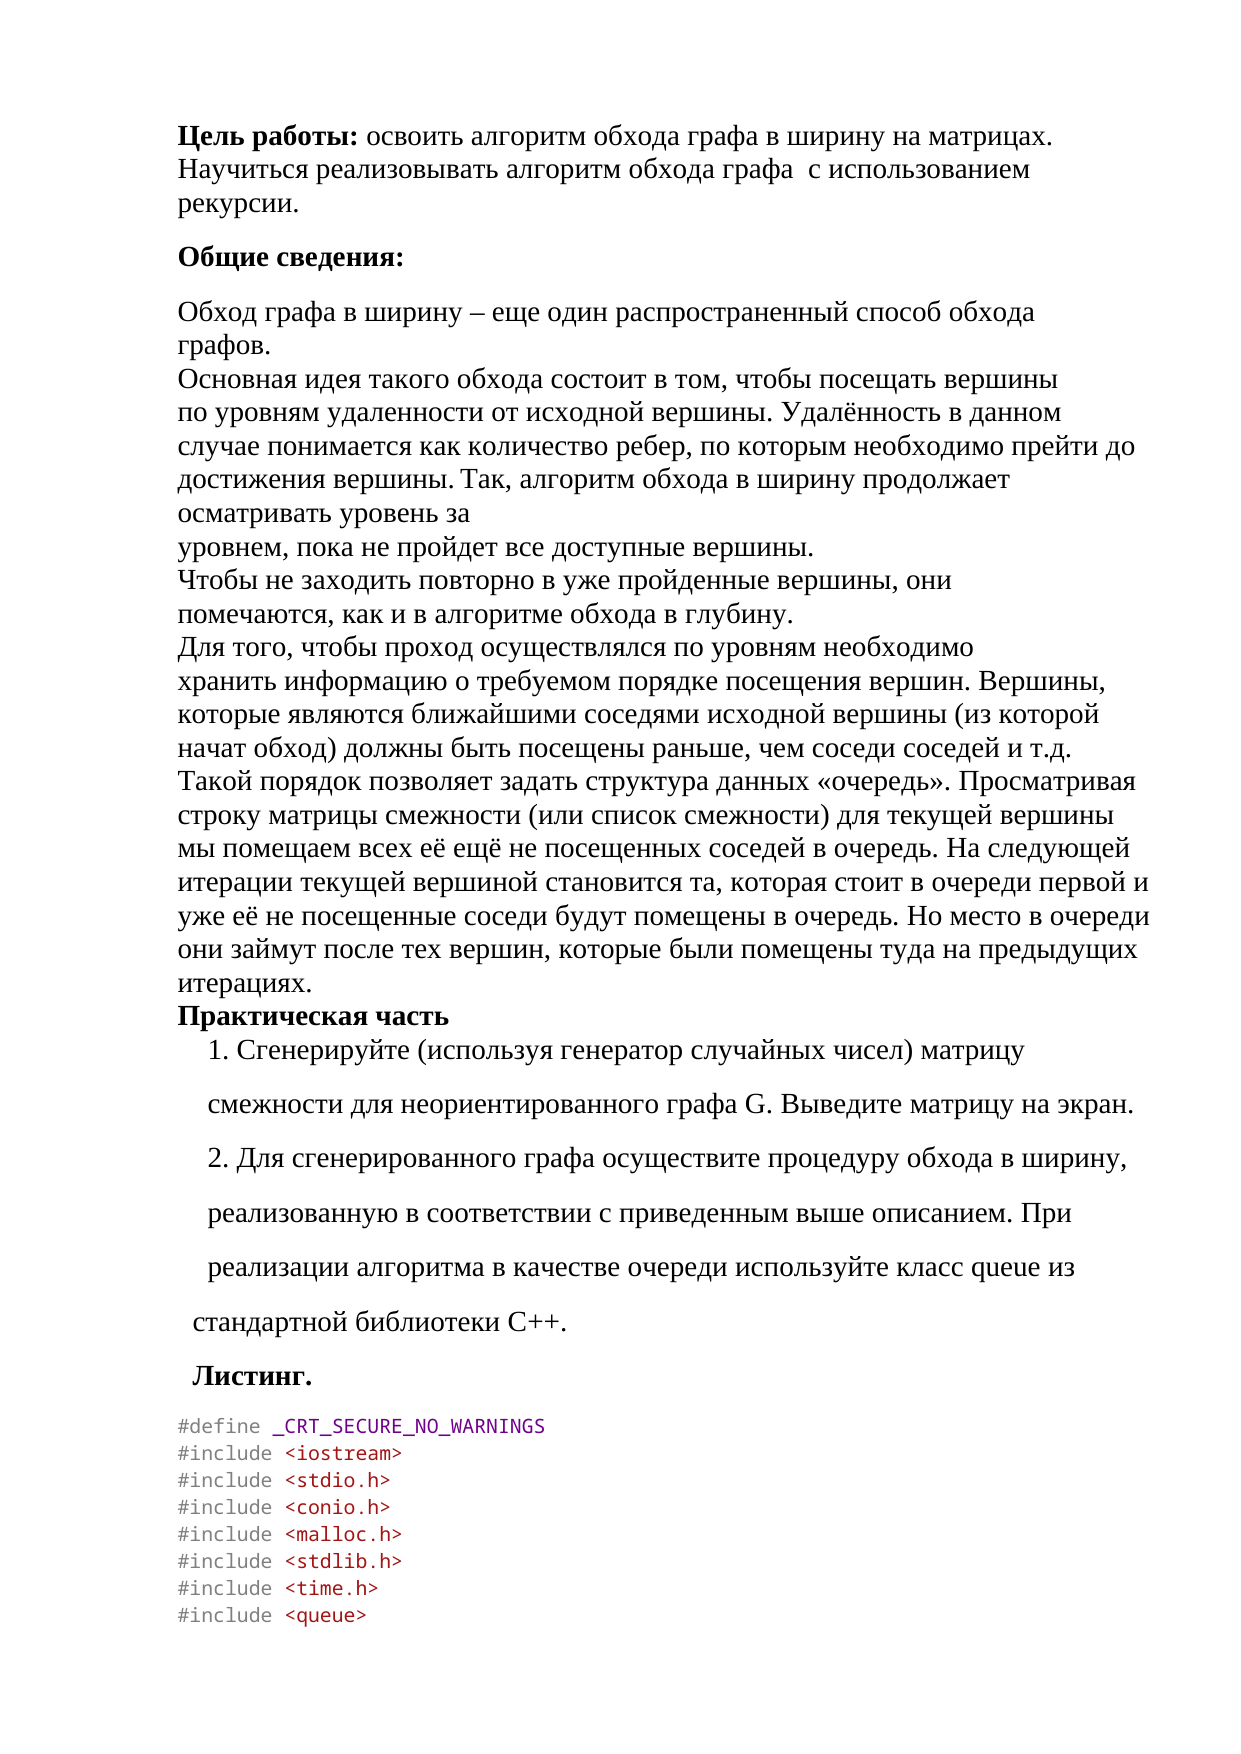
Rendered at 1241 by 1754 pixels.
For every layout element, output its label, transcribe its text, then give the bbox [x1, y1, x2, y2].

text строку матрицы смежности (или список смежности) для текущей вершины [177, 797, 1152, 831]
text уровнем, пока не пройдет все доступные вершины. [177, 529, 1152, 562]
text #include <conio.h> [177, 1493, 1152, 1520]
list смежности для неориентированного графа G. Выведите матрицу на экран. [207, 1086, 1152, 1120]
text Для того, чтобы проход осуществлялся по уровням необходимо [177, 629, 1152, 663]
text #include <stdio.h> [177, 1466, 1152, 1493]
text Чтобы не заходить повторно в уже пройденные вершины, они [177, 562, 1152, 596]
list Листинг. [192, 1358, 1152, 1392]
list 2. Для сгенерированного графа осуществите процедуру обхода в ширину, [207, 1141, 1152, 1174]
list стандартной библиотеки С++. [192, 1304, 1152, 1337]
text достижения вершины. Так, алгоритм обхода в ширину продолжает осматривать уровень за [177, 462, 1152, 529]
text они займут после тех вершин, которые были помещены туда на предыдущих [177, 931, 1152, 965]
text Такой порядок позволяет задать структура данных «очередь». Просматривая [177, 763, 1152, 797]
text случае понимается как количество ребер, по которым необходимо прейти до [177, 428, 1152, 462]
text #include <stdlib.h> [177, 1547, 1152, 1574]
text Основная идея такого обхода состоит в том, чтобы посещать вершины [177, 361, 1152, 394]
text итерации текущей вершиной становится та, которая стоит в очереди первой и [177, 864, 1152, 898]
text #include <malloc.h> [177, 1520, 1152, 1547]
text по уровням удаленности от исходной вершины. Удалённость в данном [177, 394, 1152, 428]
text #include <iostream> [177, 1439, 1152, 1466]
text которые являются ближайшими соседями исходной вершины (из которой [177, 696, 1152, 730]
text хранить информацию о требуемом порядке посещения вершин. Вершины, [177, 663, 1152, 696]
text #include <queue> [177, 1601, 1152, 1628]
text графов. [177, 327, 1152, 361]
text Цель работы: освоить алгоритм обхода графа в ширину на матрицах. Научиться реализовывать алгоритм обхода графа с использованием рекурсии. [177, 118, 1152, 219]
text #include <time.h> [177, 1574, 1152, 1601]
text начат обход) должны быть посещены раньше, чем соседи соседей и т.д. [177, 730, 1152, 763]
text уже её не посещенные соседи будут помещены в очередь. Но место в очереди [177, 898, 1152, 931]
list 1. Сгенерируйте (используя генератор случайных чисел) матрицу [207, 1032, 1152, 1065]
text #define _CRT_SECURE_NO_WARNINGS [177, 1412, 1152, 1439]
text Общие сведения: [177, 239, 1152, 273]
text помечаются, как и в алгоритме обхода в глубину. [177, 596, 1152, 629]
text мы помещаем всех её ещё не посещенных соседей в очередь. На следующей [177, 831, 1152, 864]
text Обход графа в ширину – еще один распространенный способ обхода [177, 294, 1152, 327]
text Практическая часть [177, 998, 1152, 1032]
list реализации алгоритма в качестве очереди используйте класс queue из [207, 1249, 1152, 1283]
text итерациях. [177, 965, 1152, 998]
list реализованную в соответствии с приведенным выше описанием. При [207, 1195, 1152, 1228]
